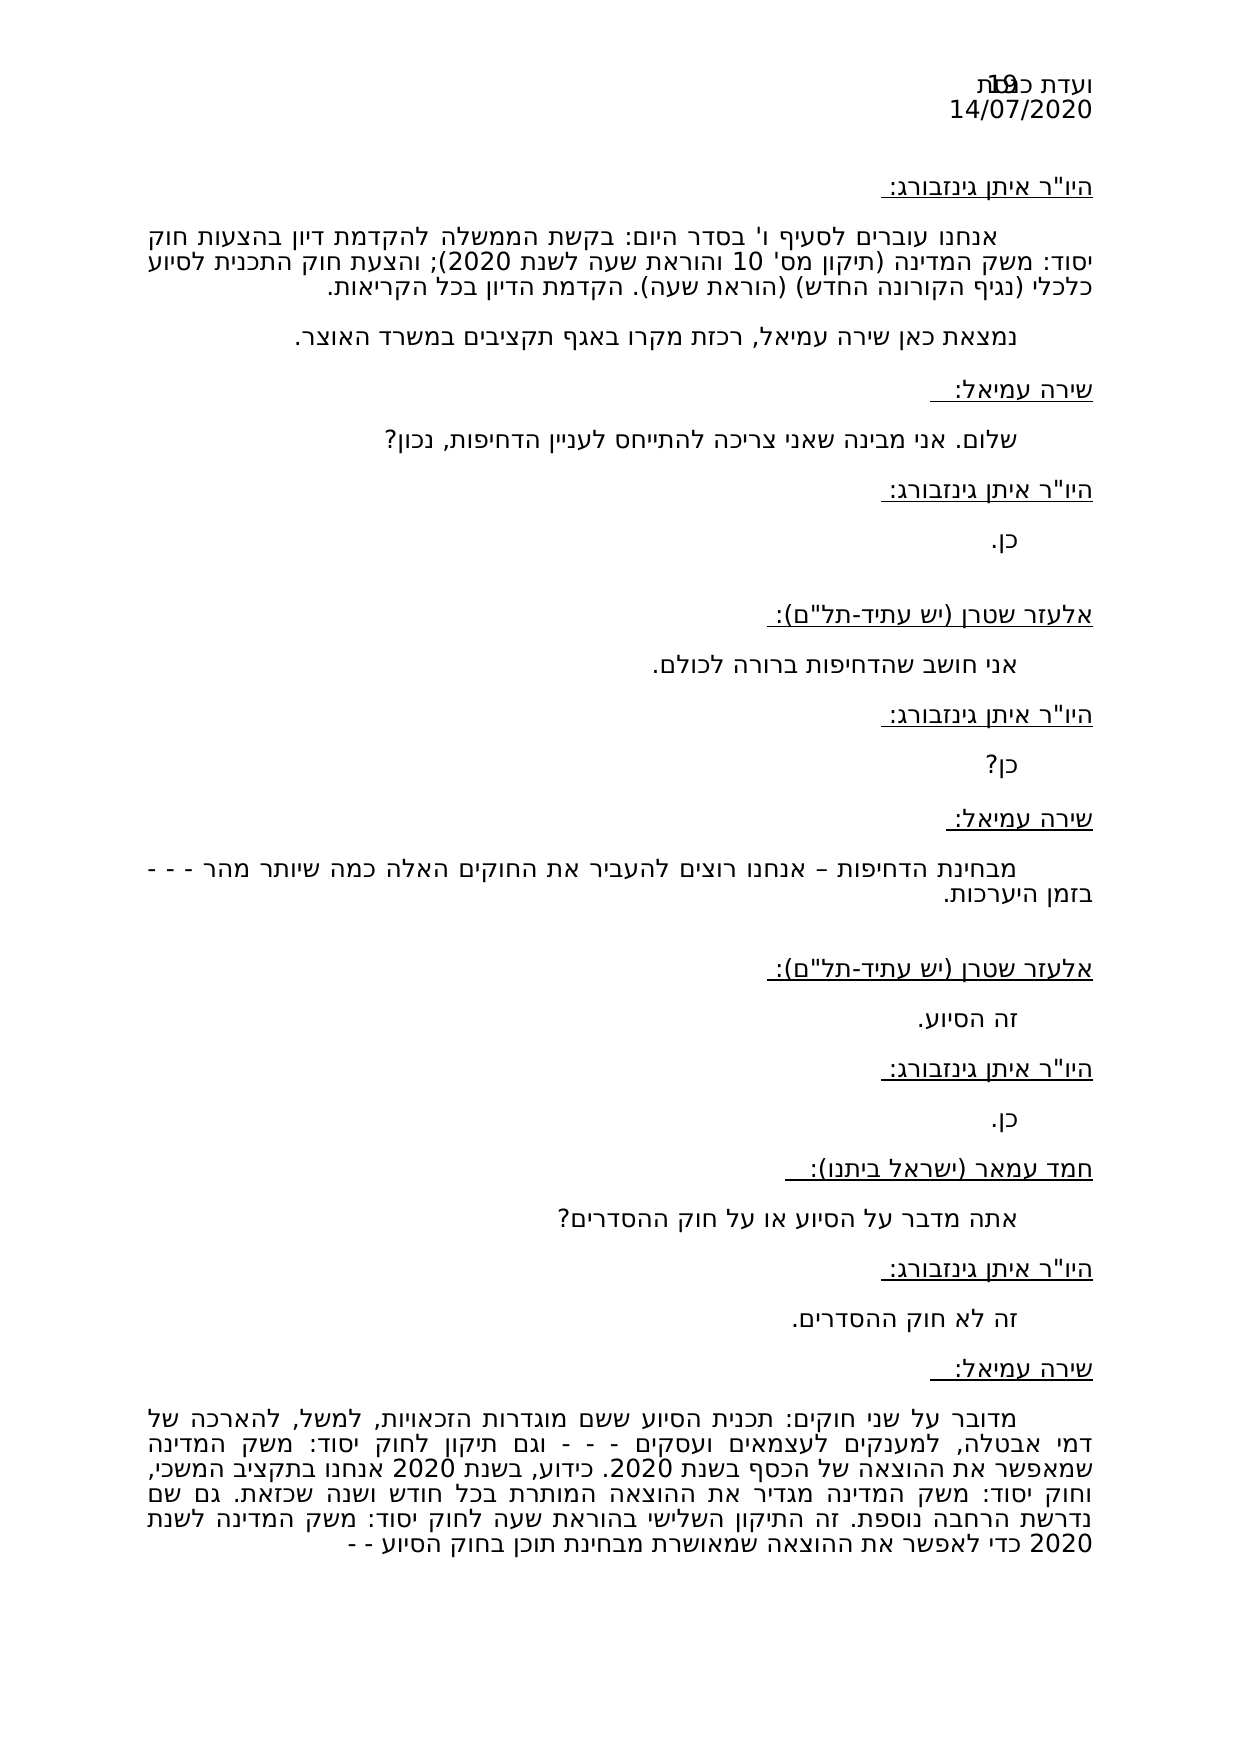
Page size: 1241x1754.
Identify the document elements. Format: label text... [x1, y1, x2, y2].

text אני חושב שהדחיפות ברורה לכולם. [147, 654, 1093, 679]
text << דובר >> חמד עמאר (ישראל ביתנו): << דובר >> [147, 1157, 1093, 1182]
text שלום. אני מבינה שאני צריכה להתייחס לעניין הדחיפות, נכון? [147, 429, 1093, 454]
text אתה מדבר על הסיוע או על חוק ההסדרים? [147, 1207, 1093, 1232]
text << יור >> היו"ר איתן גינזבורג: << יור >> [147, 175, 1093, 200]
text << יור >> היו"ר איתן גינזבורג: << יור >> [147, 1057, 1093, 1082]
text << יור >> היו"ר איתן גינזבורג: << יור >> [147, 1257, 1093, 1282]
text אנחנו עוברים לסעיף ו' בסדר היום: בקשת הממשלה להקדמת דיון בהצעות חוק יסוד: משק המדינה (תיקון מס' 10 והוראת שעה לשנת 2020); והצעת חוק התכנית לסיוע כלכלי (נגיף הקורונה החדש) (הוראת שעה). הקדמת הדיון בכל הקריאות. [147, 225, 1093, 300]
text כן. [147, 529, 1093, 554]
text זה לא חוק ההסדרים. [147, 1307, 1093, 1332]
text נמצאת כאן שירה עמיאל, רכזת מקרו באגף תקציבים במשרד האוצר. [147, 325, 1093, 350]
text זה הסיוע. [147, 1007, 1093, 1032]
text מדובר על שני חוקים: תכנית הסיוע ששם מוגדרות הזכאויות, למשל, להארכה של דמי אבטלה, למענקים לעצמאים ועסקים - - - וגם תיקון לחוק יסוד: משק המדינה שמאפשר את ההוצאה של הכסף בשנת 2020. כידוע, בשנת 2020 אנחנו בתקציב המשכי, וחוק יסוד: משק המדינה מגדיר את ההוצאה המותרת בכל חודש ושנה שכזאת. גם שם נדרשת הרחבה נוספת. זה התיקון השלישי בהוראת שעה לחוק יסוד: משק המדינה לשנת 2020 כדי לאפשר את ההוצאה שמאושרת מבחינת תוכן בחוק הסיוע - - [147, 1407, 1093, 1557]
text << דובר >> שירה עמיאל: << דובר >> [147, 807, 1093, 832]
text מבחינת הדחיפות – אנחנו רוצים להעביר את החוקים האלה כמה שיותר מהר - - - בזמן היערכות. [147, 857, 1093, 907]
text כן? [147, 754, 1093, 779]
text << דובר >> שירה עמיאל: << דובר >> [147, 1357, 1093, 1382]
text << דובר >> אלעזר שטרן (יש עתיד-תל"ם): << דובר >> [147, 604, 1093, 629]
text << יור >> היו"ר איתן גינזבורג: << יור >> [147, 704, 1093, 729]
text << יור >> היו"ר איתן גינזבורג: << יור >> [147, 479, 1093, 504]
text << דובר >> אלעזר שטרן (יש עתיד-תל"ם): << דובר >> [147, 957, 1093, 982]
text כן. [147, 1107, 1093, 1132]
text << דובר >> שירה עמיאל: << דובר >> [147, 379, 1093, 404]
